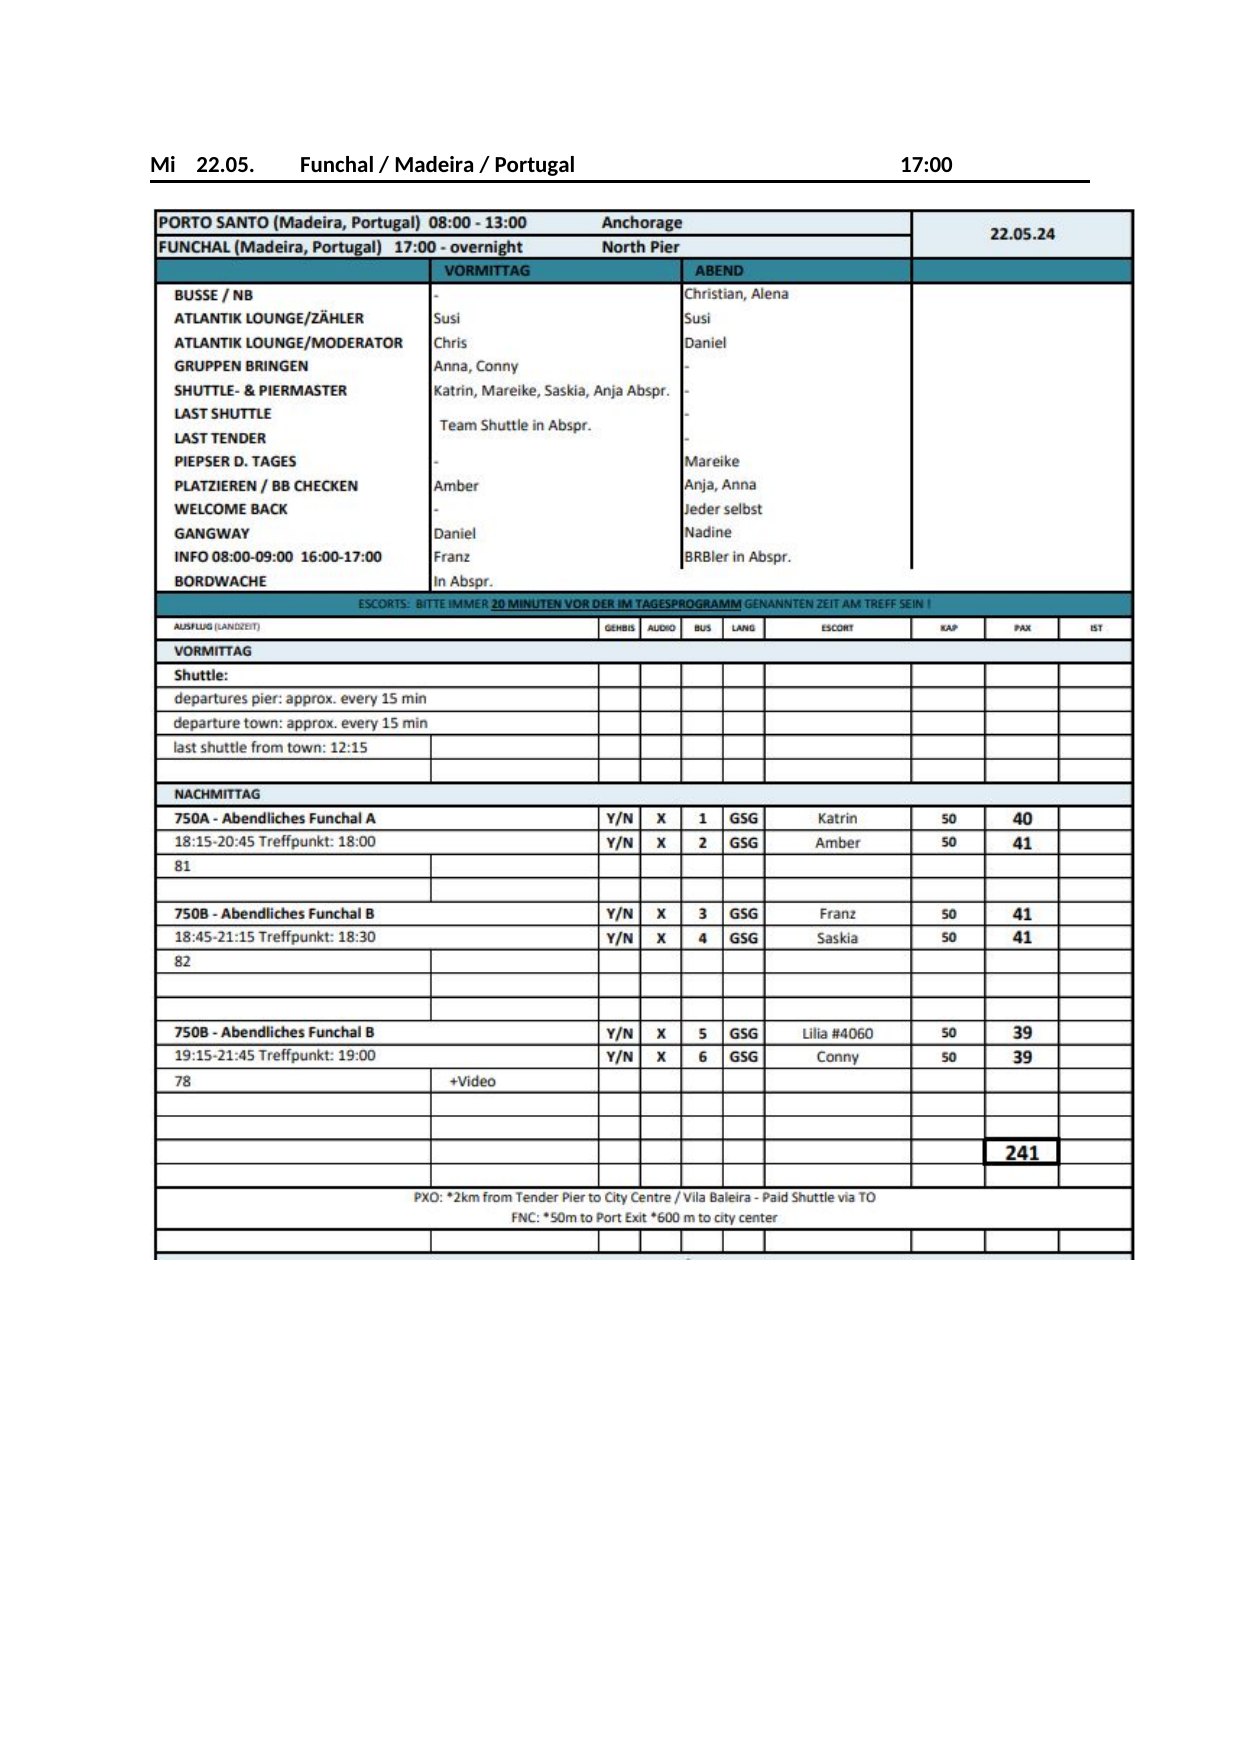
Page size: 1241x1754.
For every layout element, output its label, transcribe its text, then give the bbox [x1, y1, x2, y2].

text Mi 22.05. Funchal / Madeira / Portugal 17:00 [150, 150, 1090, 180]
picture [150, 208, 1135, 1260]
